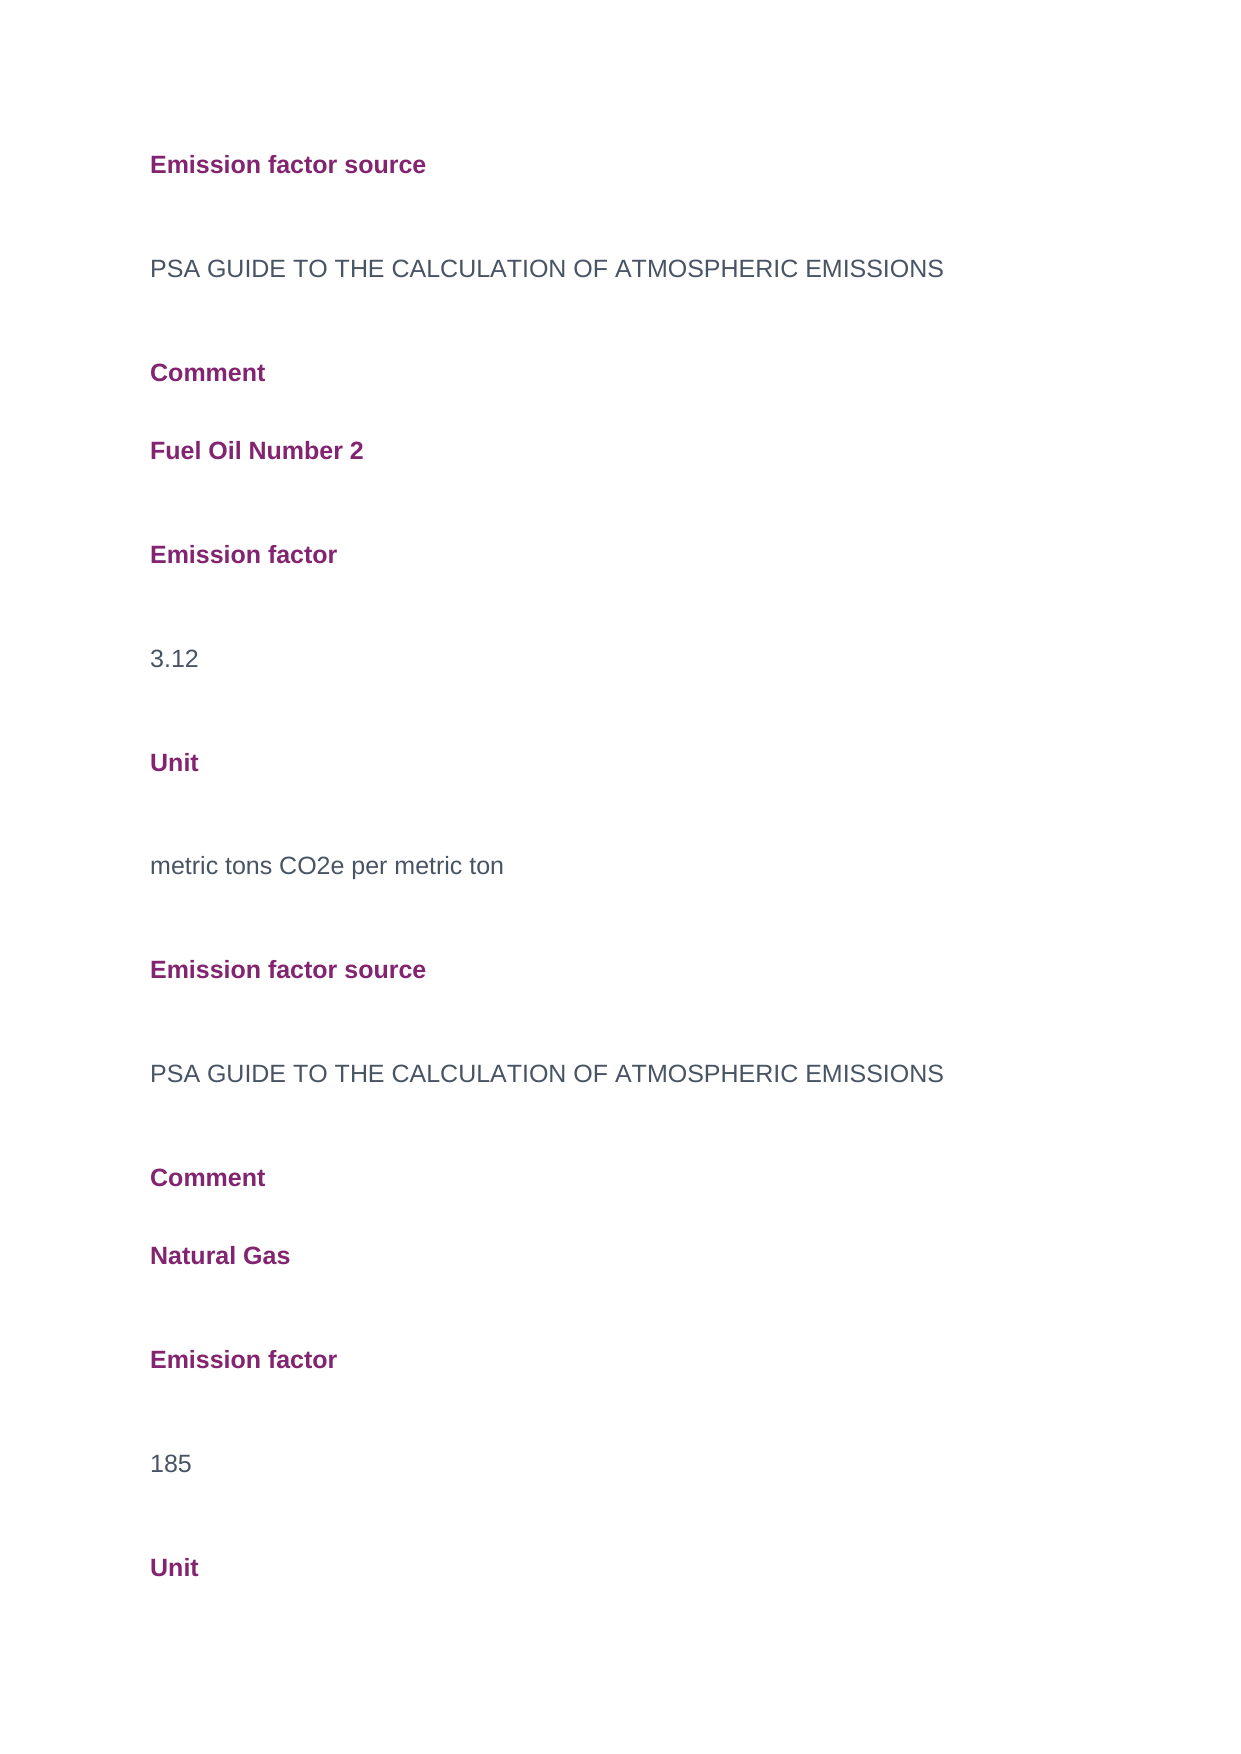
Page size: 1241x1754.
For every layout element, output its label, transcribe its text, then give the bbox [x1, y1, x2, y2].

text metric tons CO2e per metric ton [150, 851, 1090, 880]
text 185 [150, 1449, 1090, 1477]
subtitle Natural Gas [150, 1241, 1090, 1270]
subtitle Emission factor [150, 1345, 1090, 1374]
subtitle Comment [150, 357, 1090, 386]
subtitle Unit [150, 747, 1090, 776]
subtitle Unit [150, 1552, 1090, 1581]
text 3.12 [150, 644, 1090, 672]
text PSA GUIDE TO THE CALCULATION OF ATMOSPHERIC EMISSIONS [150, 1059, 1090, 1087]
subtitle Comment [150, 1162, 1090, 1191]
subtitle Fuel Oil Number 2 [150, 436, 1090, 465]
subtitle Emission factor source [150, 955, 1090, 984]
subtitle Emission factor source [150, 150, 1090, 179]
text PSA GUIDE TO THE CALCULATION OF ATMOSPHERIC EMISSIONS [150, 254, 1090, 282]
subtitle Emission factor [150, 540, 1090, 569]
